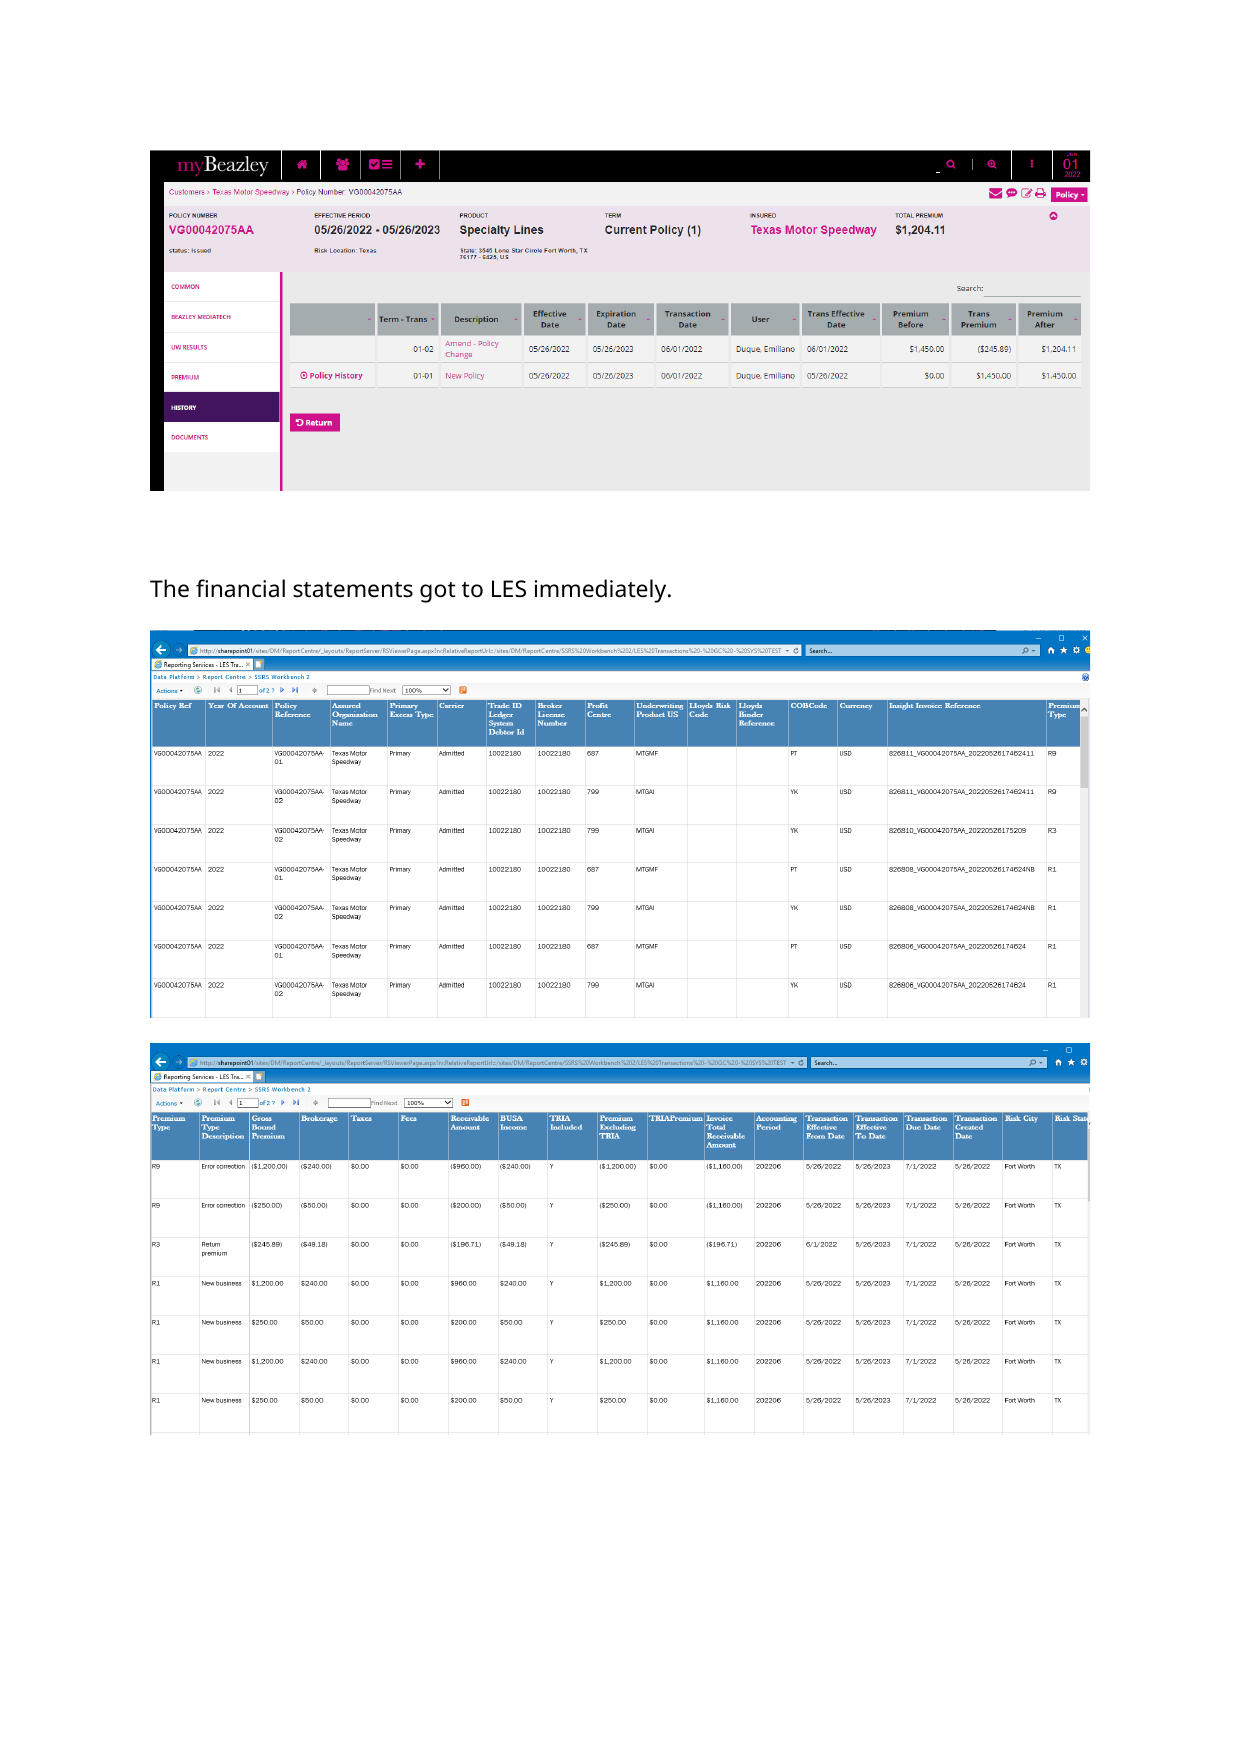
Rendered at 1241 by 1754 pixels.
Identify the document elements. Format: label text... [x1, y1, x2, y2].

picture [150, 150, 1091, 491]
picture [150, 630, 1091, 1018]
picture [150, 1043, 1091, 1435]
text The financial statements got to LES immediately. [150, 573, 1090, 604]
